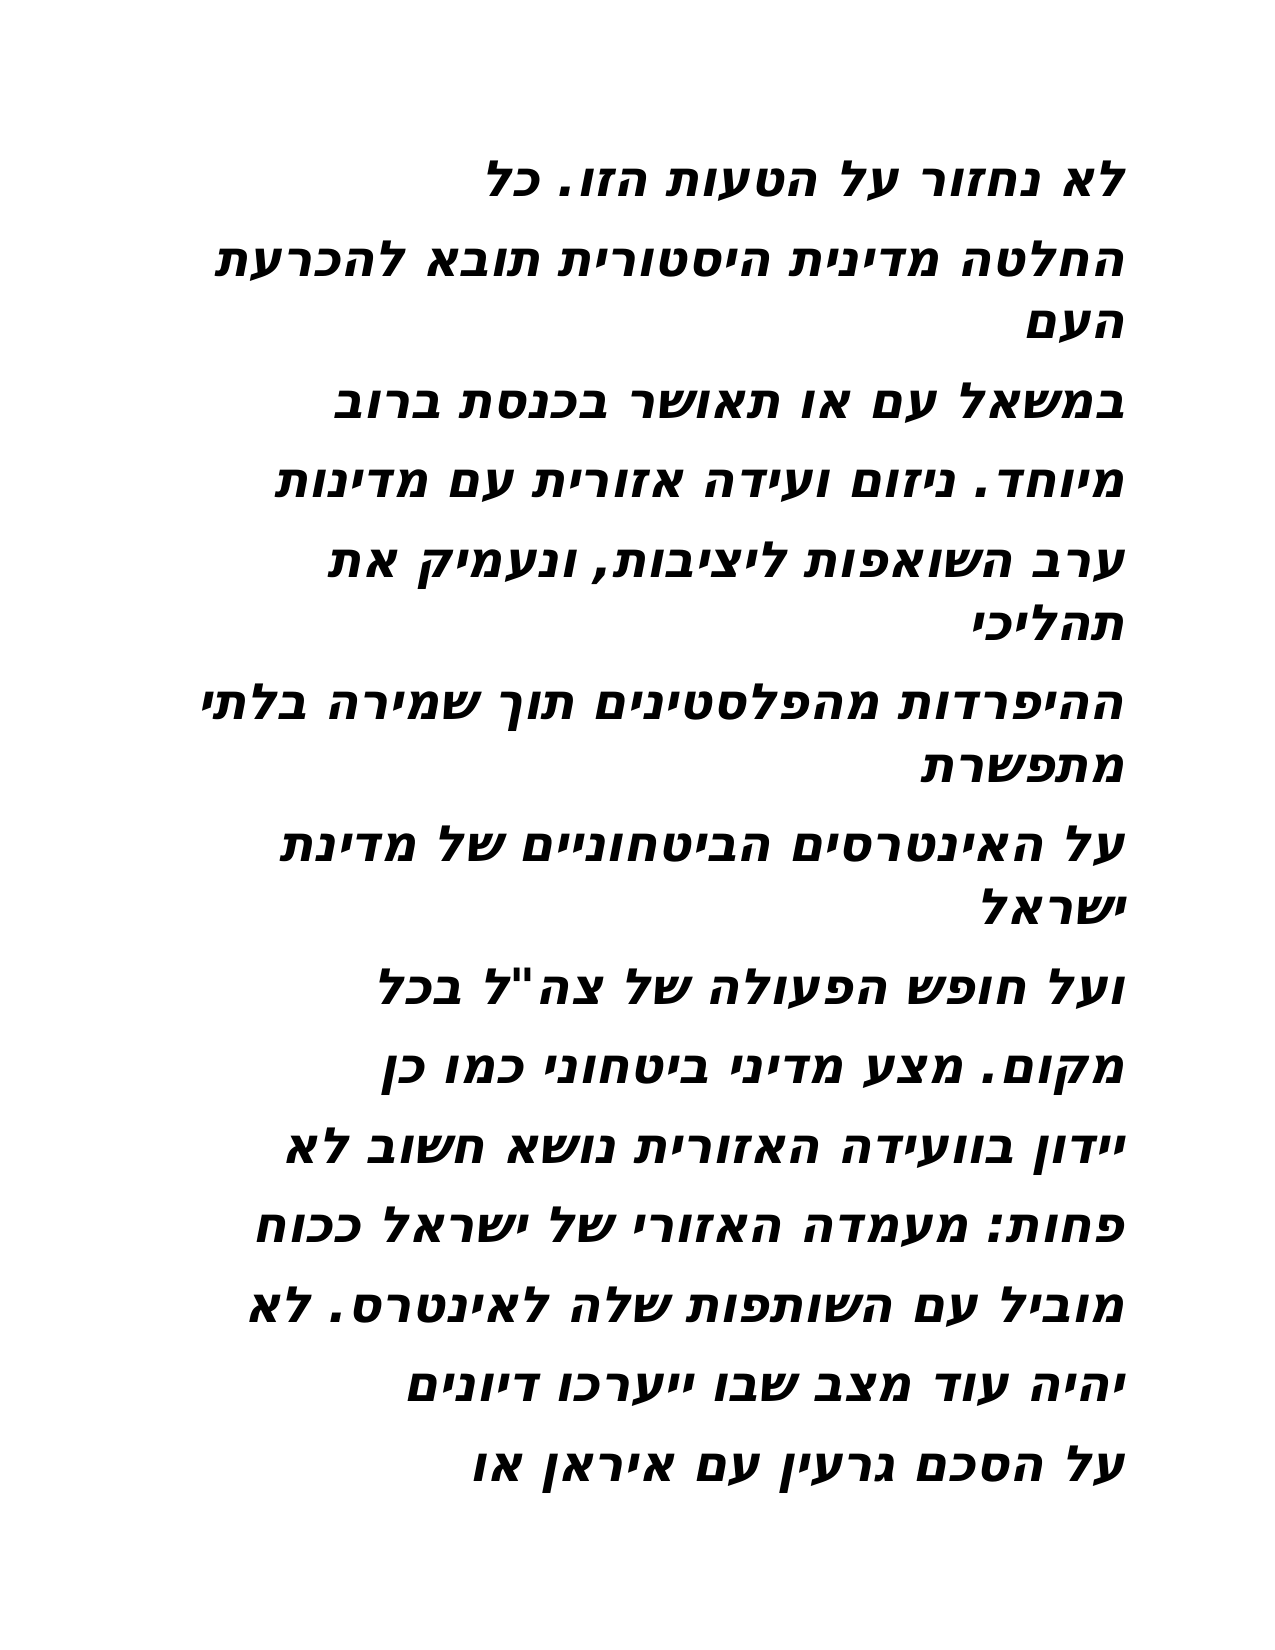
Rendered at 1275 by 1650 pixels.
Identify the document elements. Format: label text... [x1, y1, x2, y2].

text ועל חופש הפעולה של צה"ל בכל [150, 958, 1125, 1016]
text יידון בוועידה האזורית נושא חשוב לא [150, 1117, 1125, 1175]
text במשאל עם או תאושר בכנסת ברוב [150, 372, 1125, 430]
text על האינטרסים הביטחוניים של מדינת ישראל [150, 815, 1125, 936]
text ההיפרדות מהפלסטינים תוך שמירה בלתי מתפשרת [150, 673, 1125, 794]
text ערב השואפות ליציבות, ונעמיק את תהליכי [150, 531, 1125, 652]
text יהיה עוד מצב שבו ייערכו דיונים [150, 1355, 1125, 1413]
text החלטה מדינית היסטורית תובא להכרעת העם [150, 229, 1125, 351]
text על הסכם גרעין עם איראן או [150, 1434, 1125, 1493]
text לא נחזור על הטעות הזו. כל [150, 150, 1125, 208]
text פחות: מעמדה האזורי של ישראל ככוח [150, 1196, 1125, 1254]
text מיוחד. ניזום ועידה אזורית עם מדינות [150, 451, 1125, 509]
text מוביל עם השותפות שלה לאינטרס. לא [150, 1276, 1125, 1334]
text מקום. מצע מדיני ביטחוני כמו כן [150, 1037, 1125, 1095]
